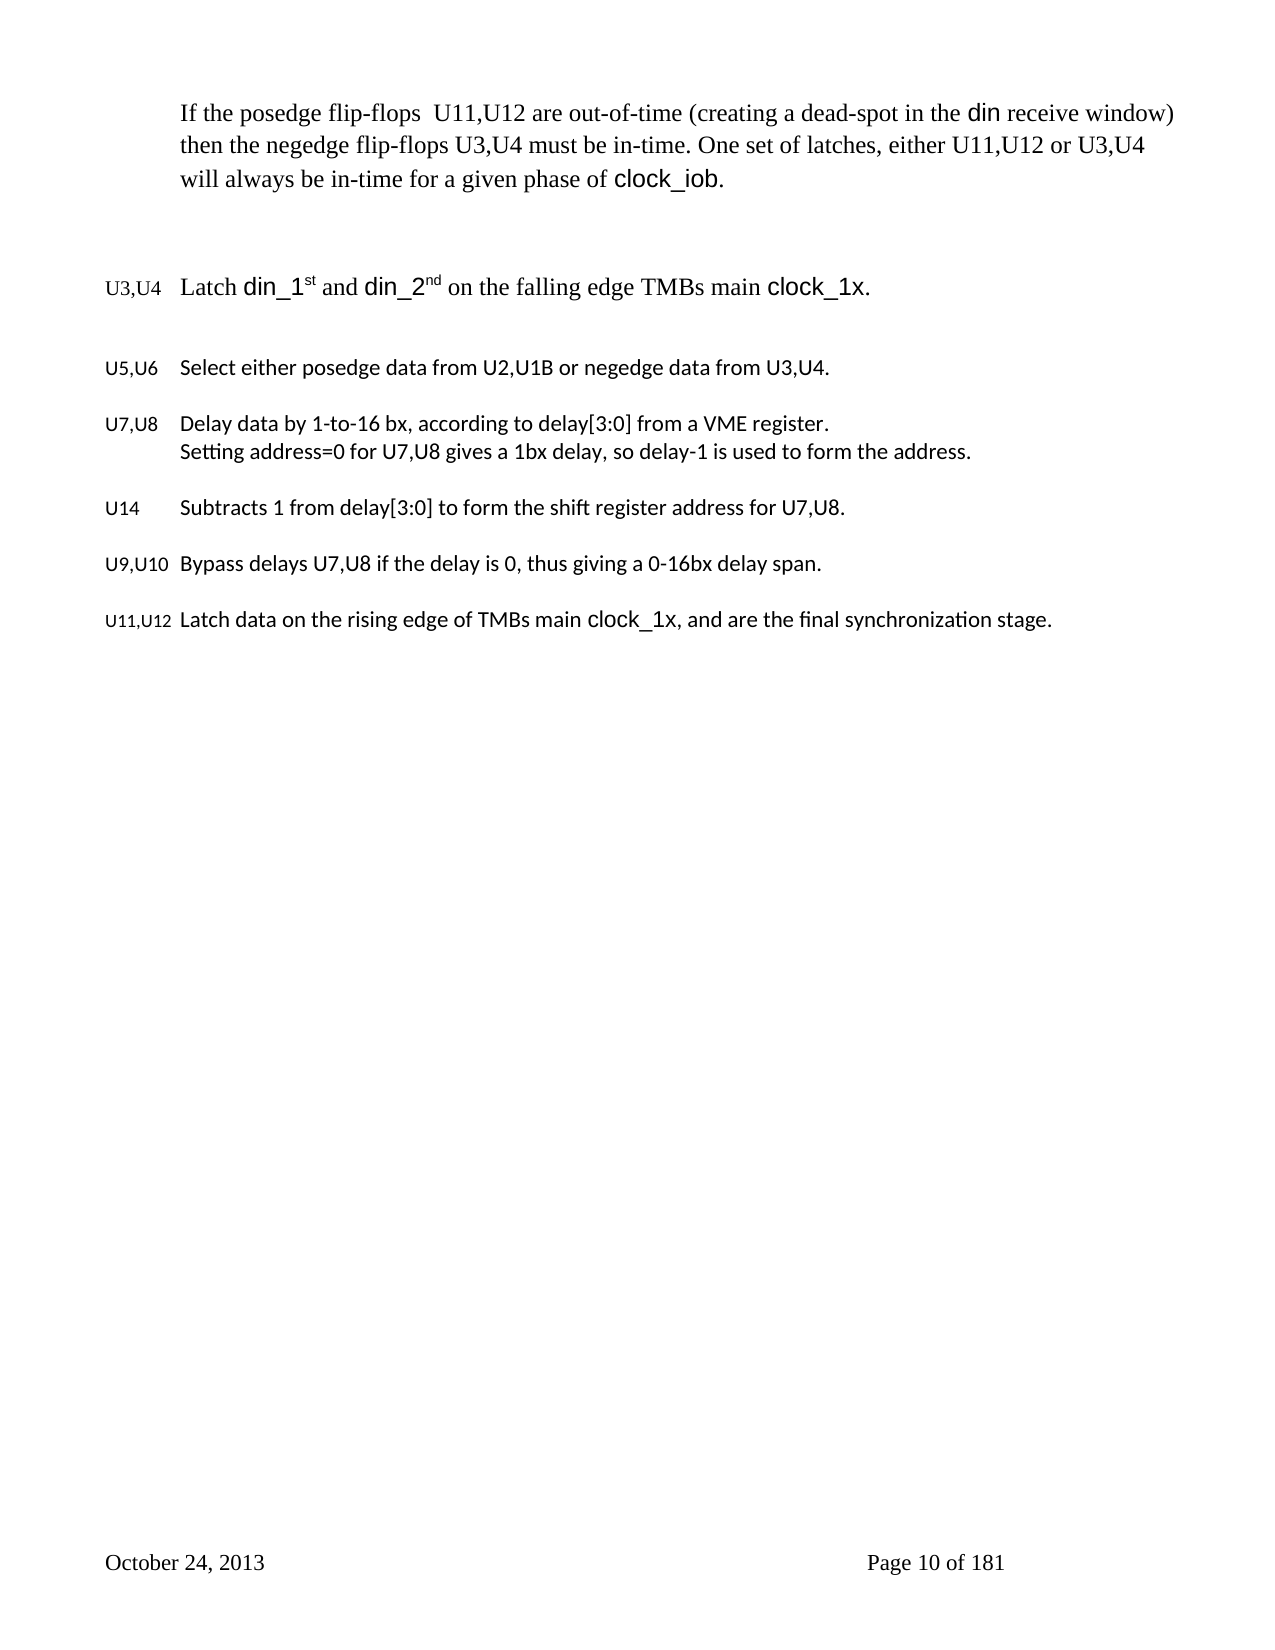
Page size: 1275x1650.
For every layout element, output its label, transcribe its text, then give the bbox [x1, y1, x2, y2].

text U11,U12 Latch data on the rising edge of TMBs main clock_1x, and are the final synchronization stage. [105, 606, 1185, 634]
text U14 Subtracts 1 from delay[3:0] to form the shift register address for U7,U8. [105, 493, 1185, 522]
text U3,U4 Latch din_1st and din_2nd on the falling edge TMBs main clock_1x. [105, 271, 1185, 300]
text Setting address=0 for U7,U8 gives a 1bx delay, so delay-1 is used to form the address. [105, 437, 1185, 466]
text U5,U6 Select either posedge data from U2,U1B or negedge data from U3,U4. [105, 353, 1185, 381]
text U9,U10 Bypass delays U7,U8 if the delay is 0, thus giving a 0-16bx delay span. [105, 549, 1185, 578]
text If the posedge flip-flops U11,U12 are out-of-time (creating a dead-spot in the din receive window) then the negedge flip-flops U3,U4 must be in-time. One set of latches, either U11,U12 or U3,U4 will always be in-time for a given phase of clock_iob. [180, 97, 1185, 192]
text U7,U8 Delay data by 1-to-16 bx, according to delay[3:0] from a VME register. [105, 409, 1185, 437]
